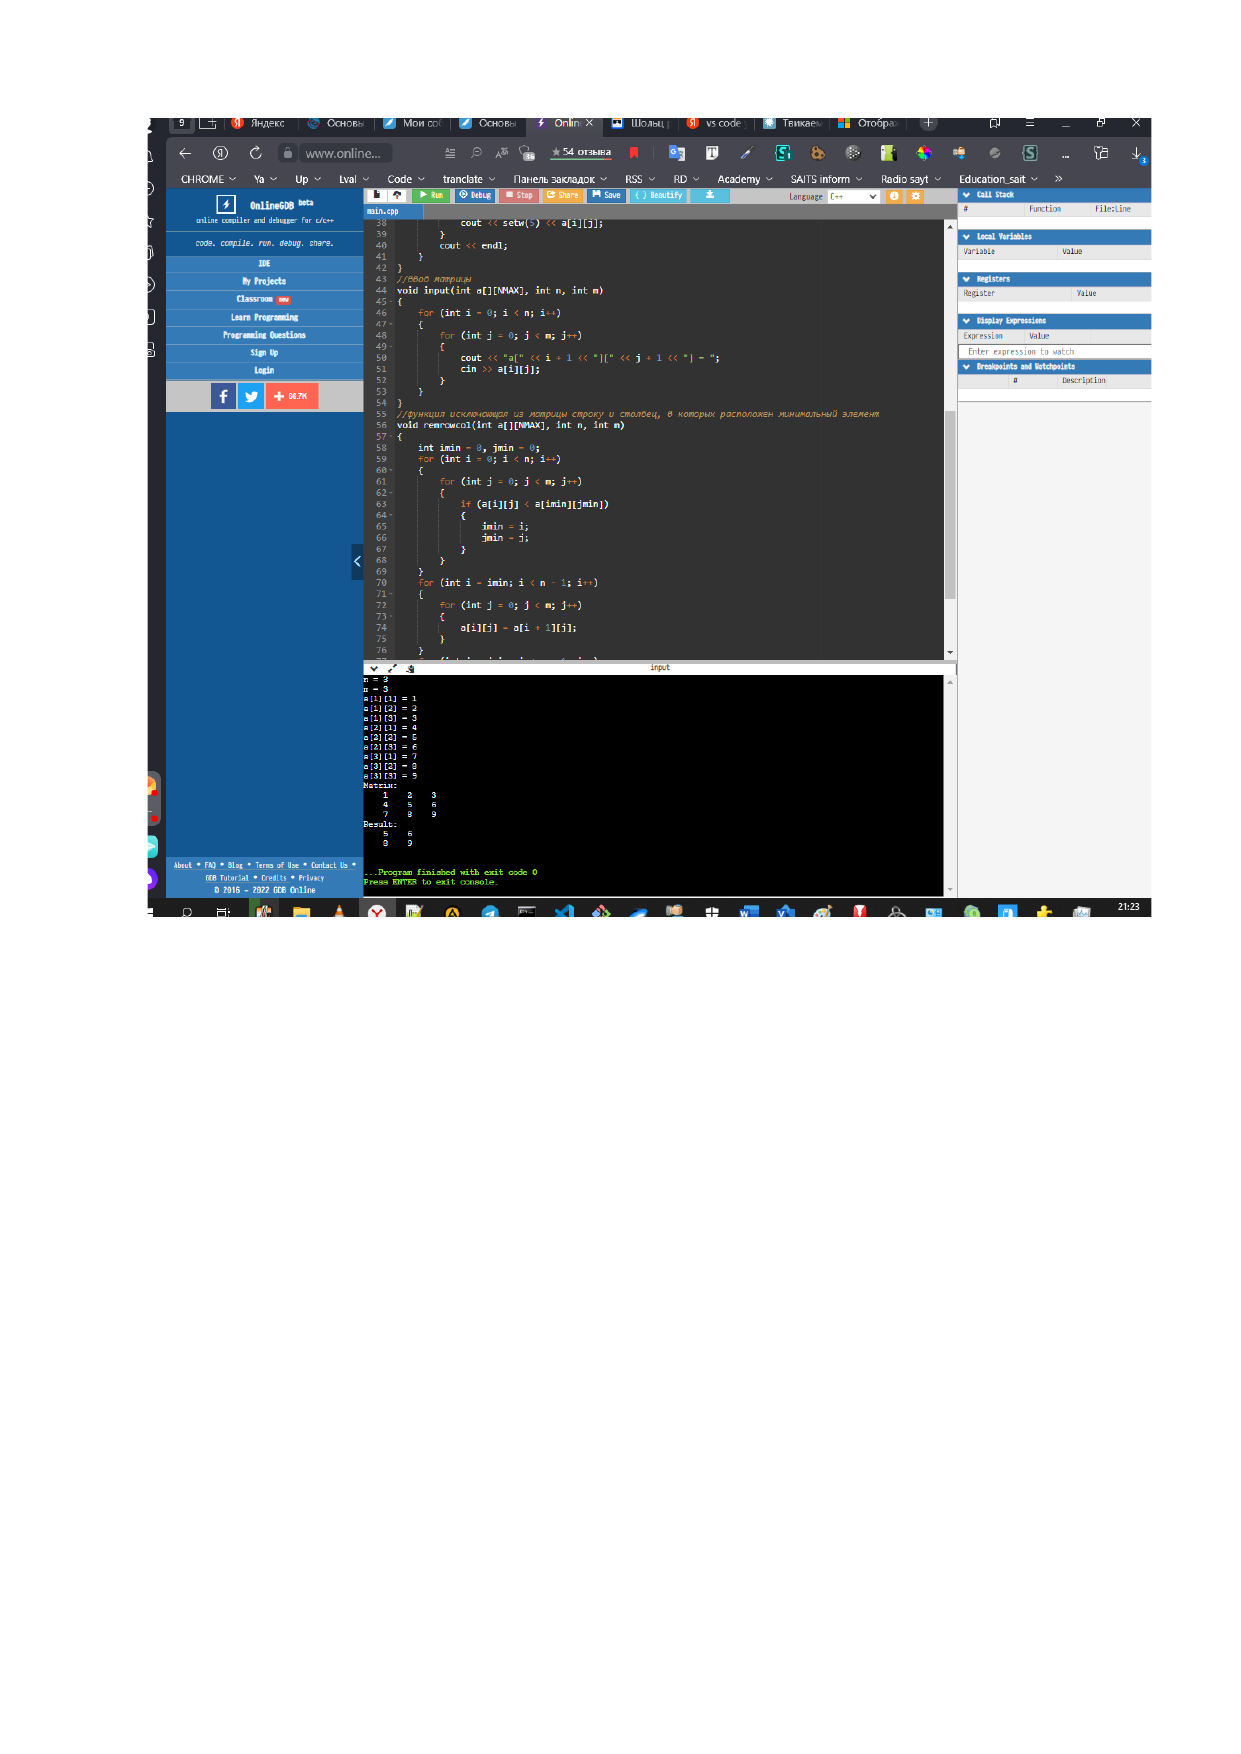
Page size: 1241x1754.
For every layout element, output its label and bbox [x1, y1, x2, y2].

picture [147, 118, 1152, 917]
